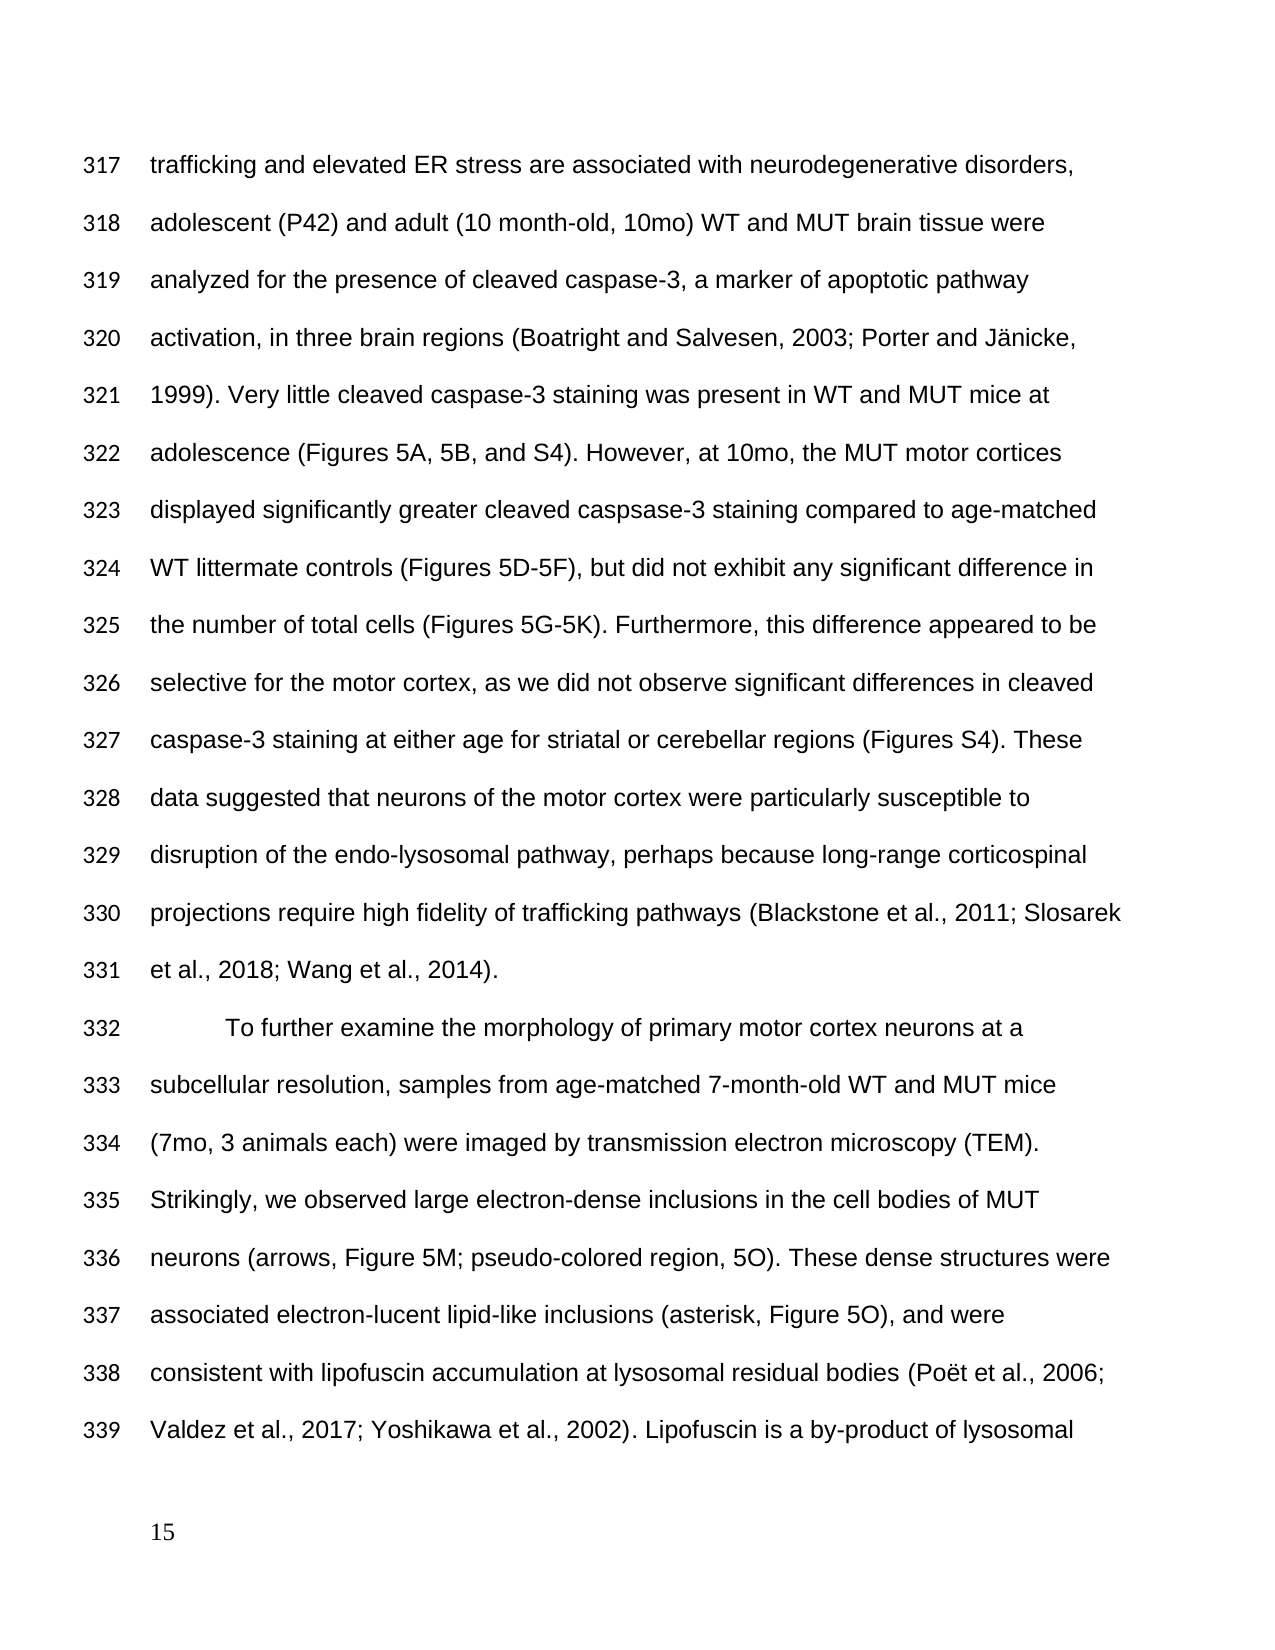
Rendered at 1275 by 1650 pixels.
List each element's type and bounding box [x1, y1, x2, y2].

text [150, 150, 1125, 984]
text [150, 1012, 1125, 1444]
